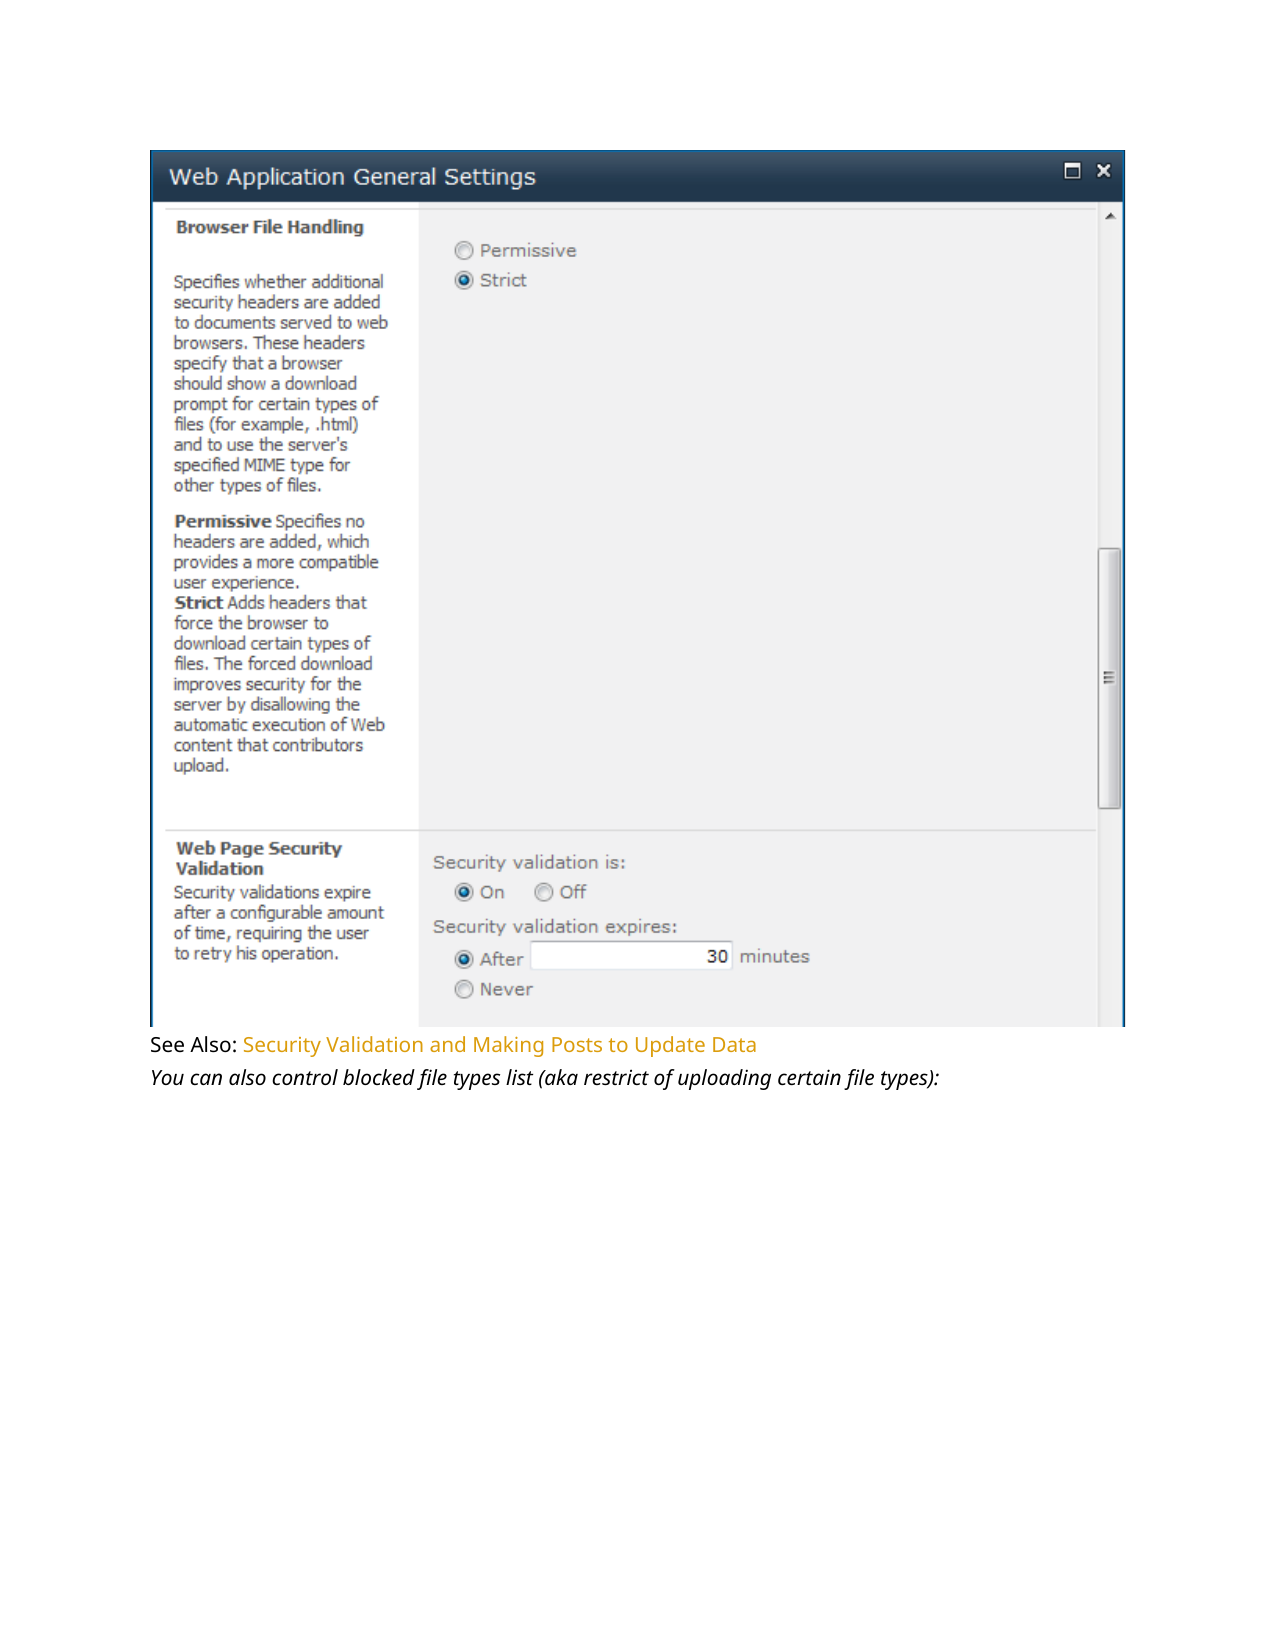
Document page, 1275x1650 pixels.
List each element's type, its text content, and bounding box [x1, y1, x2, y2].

text See Also: Security Validation and Making Posts to Update Data [150, 1027, 1125, 1059]
text You can also control blocked file types list (aka restrict of uploading certain file types): [150, 1059, 1125, 1092]
picture [150, 150, 1125, 1027]
